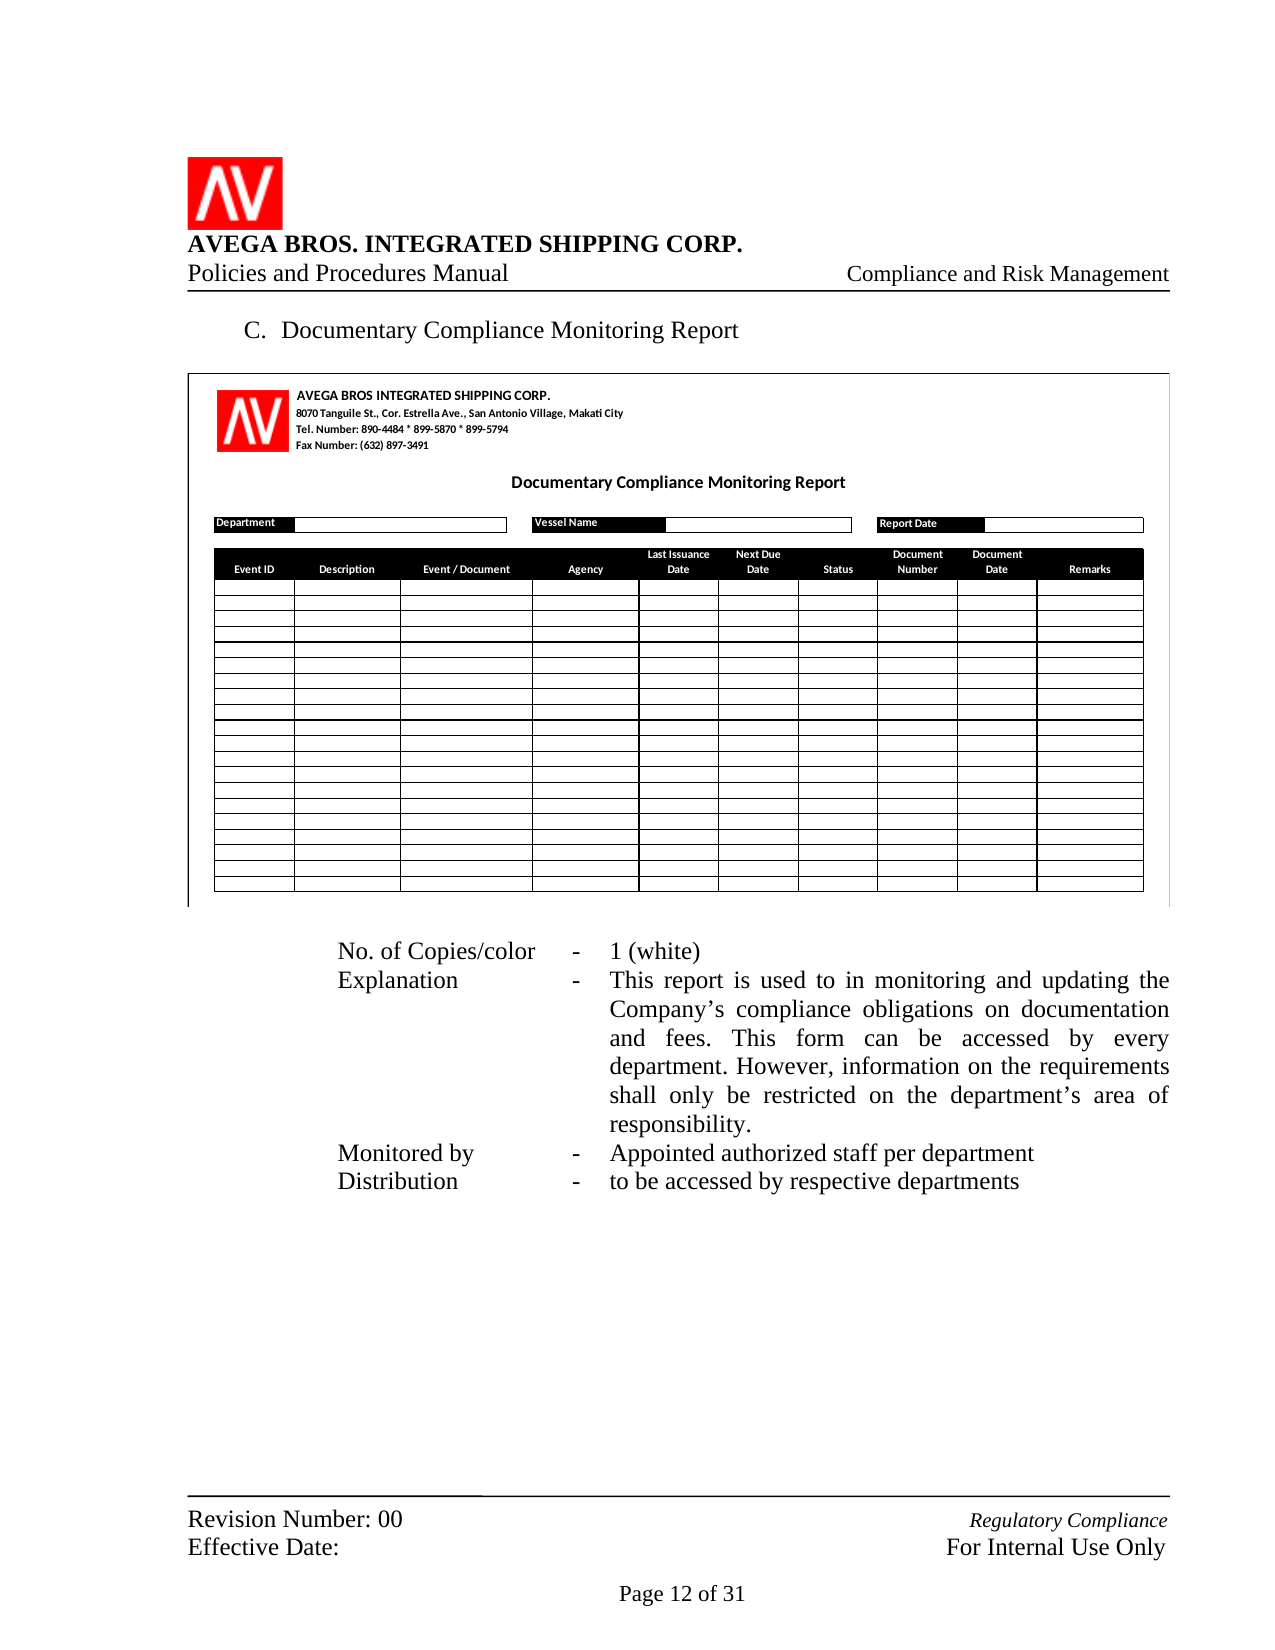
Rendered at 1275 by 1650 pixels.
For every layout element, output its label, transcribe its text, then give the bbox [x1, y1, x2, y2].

text No. of Copies/color - 1 (white) [337, 936, 1170, 965]
text Explanation - This report is used to in monitoring and updating the Company’s compliance obligations on documentation and fees. This form can be accessed by every department. However, information on the requirements shall only be restricted on the department’s area of responsibility. [337, 965, 1170, 1138]
list Documentary Compliance Monitoring Report [244, 316, 1170, 344]
text Monitored by - Appointed authorized staff per department [225, 1138, 1170, 1166]
text Distribution - to be accessed by respective departments [225, 1166, 1170, 1195]
picture [187, 157, 283, 230]
